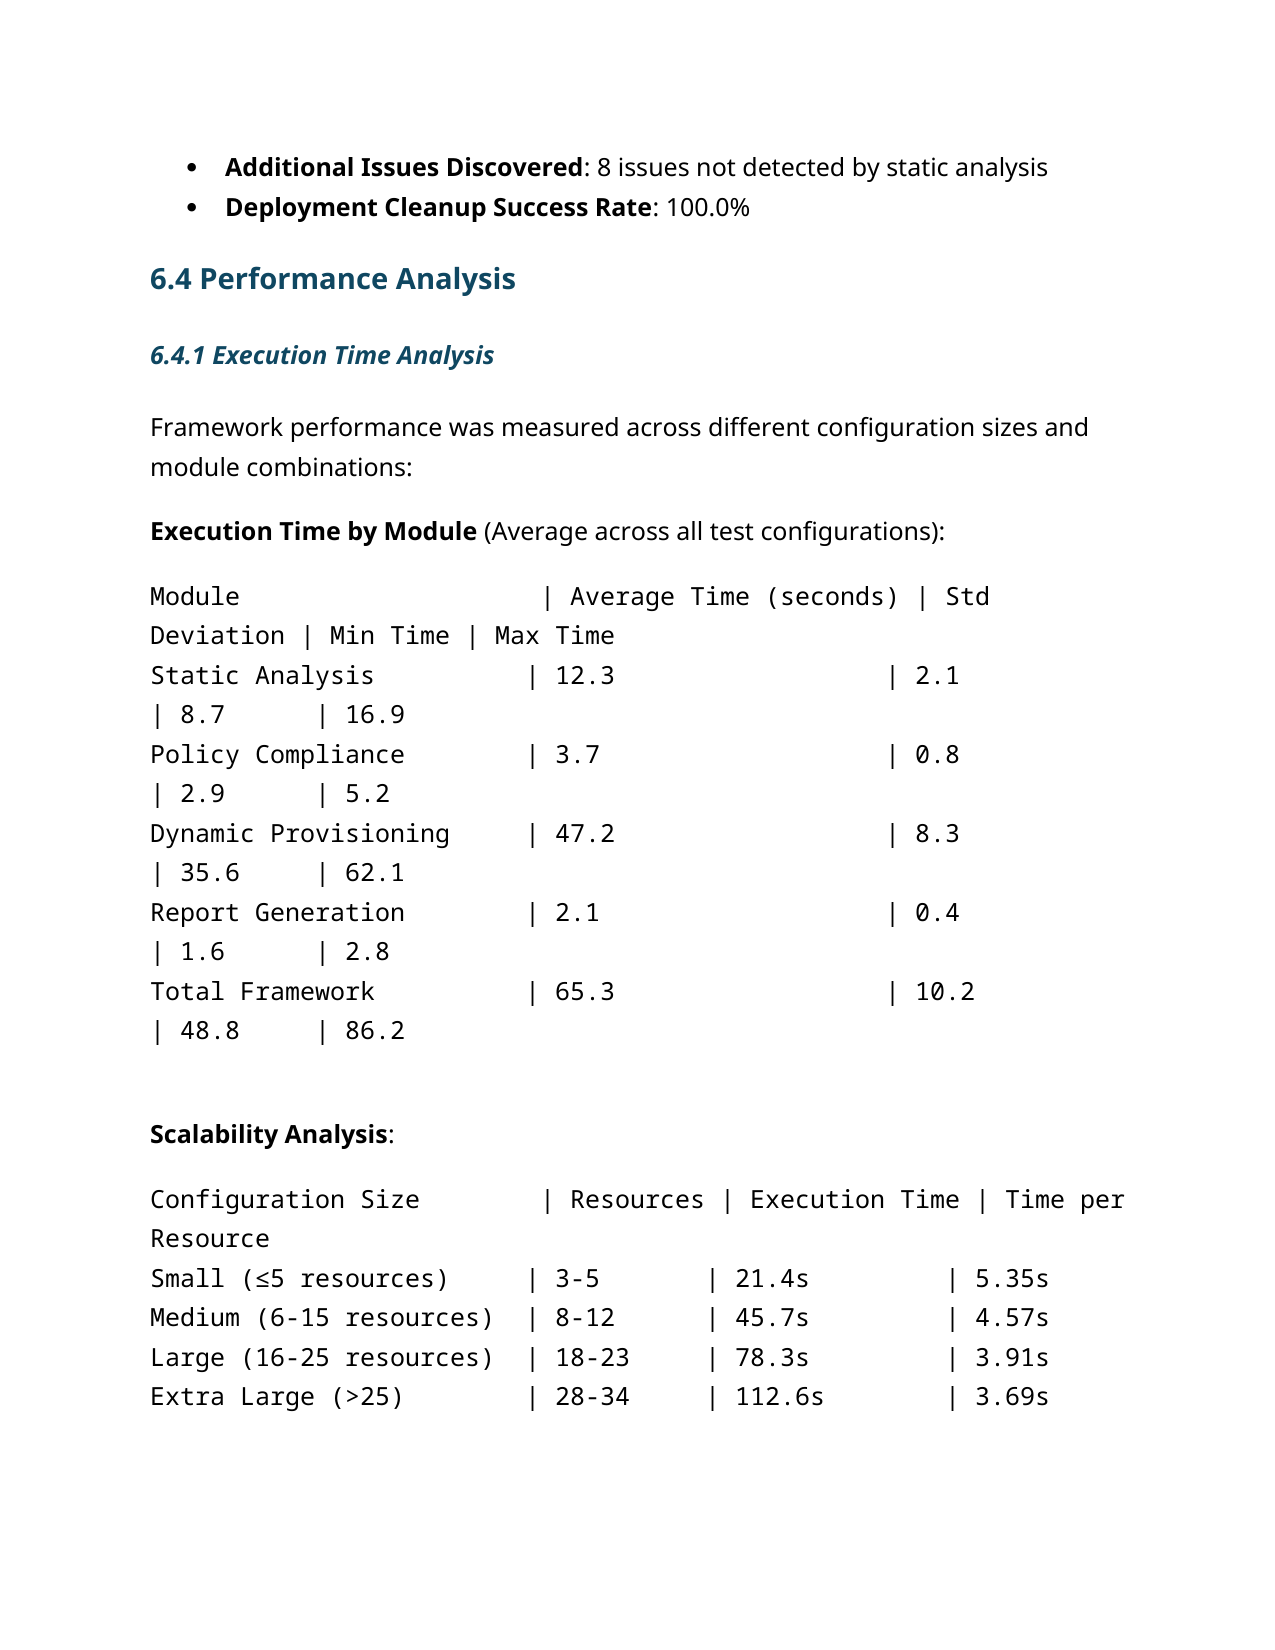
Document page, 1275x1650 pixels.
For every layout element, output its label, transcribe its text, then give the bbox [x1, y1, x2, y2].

list Deployment Cleanup Success Rate: 100.0% [187, 189, 1125, 223]
text Scalability Analysis: [150, 1117, 1125, 1151]
text Execution Time by Module (Average across all test configurations): [150, 514, 1125, 548]
subtitle 6.4 Performance Analysis [150, 258, 1125, 298]
list Additional Issues Discovered: 8 issues not detected by static analysis [187, 150, 1125, 184]
text Configuration Size | Resources | Execution Time | Time per Resource Small (≤5 resources) | 3-5 | 21.4s | 5.35s Medium (6-15 resources) | 8-12 | 45.7s | 4.57s Large (16-25 resources) | 18-23 | 78.3s | 3.91s Extra Large (>25) | 28-34 | 112.6s | 3.69s [150, 1181, 1125, 1452]
text Framework performance was measured across different configuration sizes and module combinations: [150, 410, 1125, 484]
text Module | Average Time (seconds) | Std Deviation | Min Time | Max Time Static Analysis | 12.3 | 2.1 | 8.7 | 16.9 Policy Compliance | 3.7 | 0.8 | 2.9 | 5.2 Dynamic Provisioning | 47.2 | 8.3 | 35.6 | 62.1 Report Generation | 2.1 | 0.4 | 1.6 | 2.8 Total Framework | 65.3 | 10.2 | 48.8 | 86.2 [150, 578, 1125, 1086]
subtitle 6.4.1 Execution Time Analysis [150, 337, 1125, 371]
